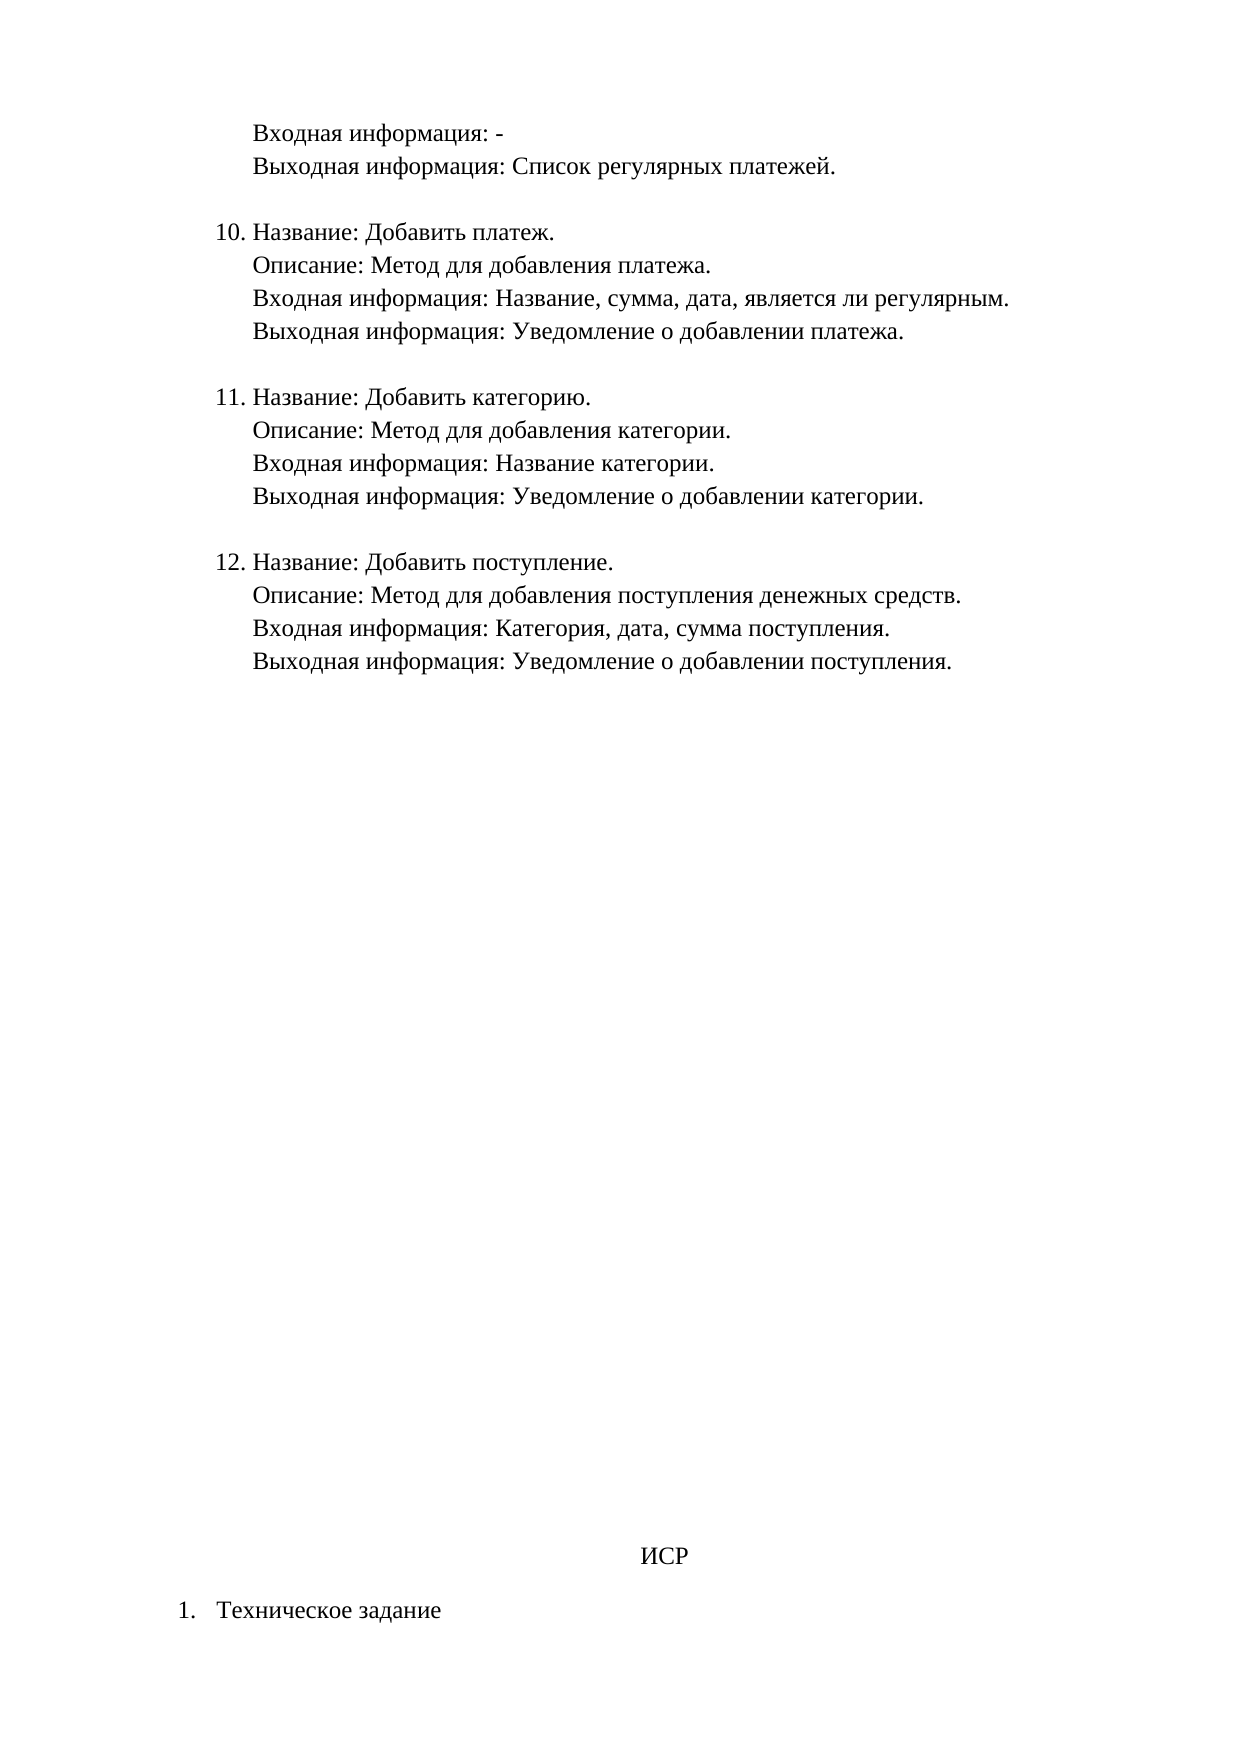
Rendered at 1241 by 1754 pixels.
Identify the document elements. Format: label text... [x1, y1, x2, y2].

list Выходная информация: Уведомление о добавлении платежа. [252, 316, 1152, 345]
list Название: Добавить категорию. [215, 382, 1152, 411]
list Входная информация: Название категории. [252, 448, 1152, 477]
list Описание: Метод для добавления поступления денежных средств. [252, 580, 1152, 609]
list Входная информация: Категория, дата, сумма поступления. [252, 613, 1152, 642]
list Название: Добавить платеж. [215, 217, 1152, 246]
list Входная информация: - [252, 118, 1152, 147]
text ИСР [177, 1541, 1152, 1570]
list Описание: Метод для добавления категории. [252, 415, 1152, 444]
list Входная информация: Название, сумма, дата, является ли регулярным. [252, 283, 1152, 312]
list Название: Добавить поступление. [215, 547, 1152, 576]
list Техническое задание [177, 1595, 1152, 1624]
list Выходная информация: Уведомление о добавлении категории. [252, 481, 1152, 510]
list Описание: Метод для добавления платежа. [252, 250, 1152, 279]
list Выходная информация: Список регулярных платежей. [252, 151, 1152, 180]
list Выходная информация: Уведомление о добавлении поступления. [252, 646, 1152, 675]
